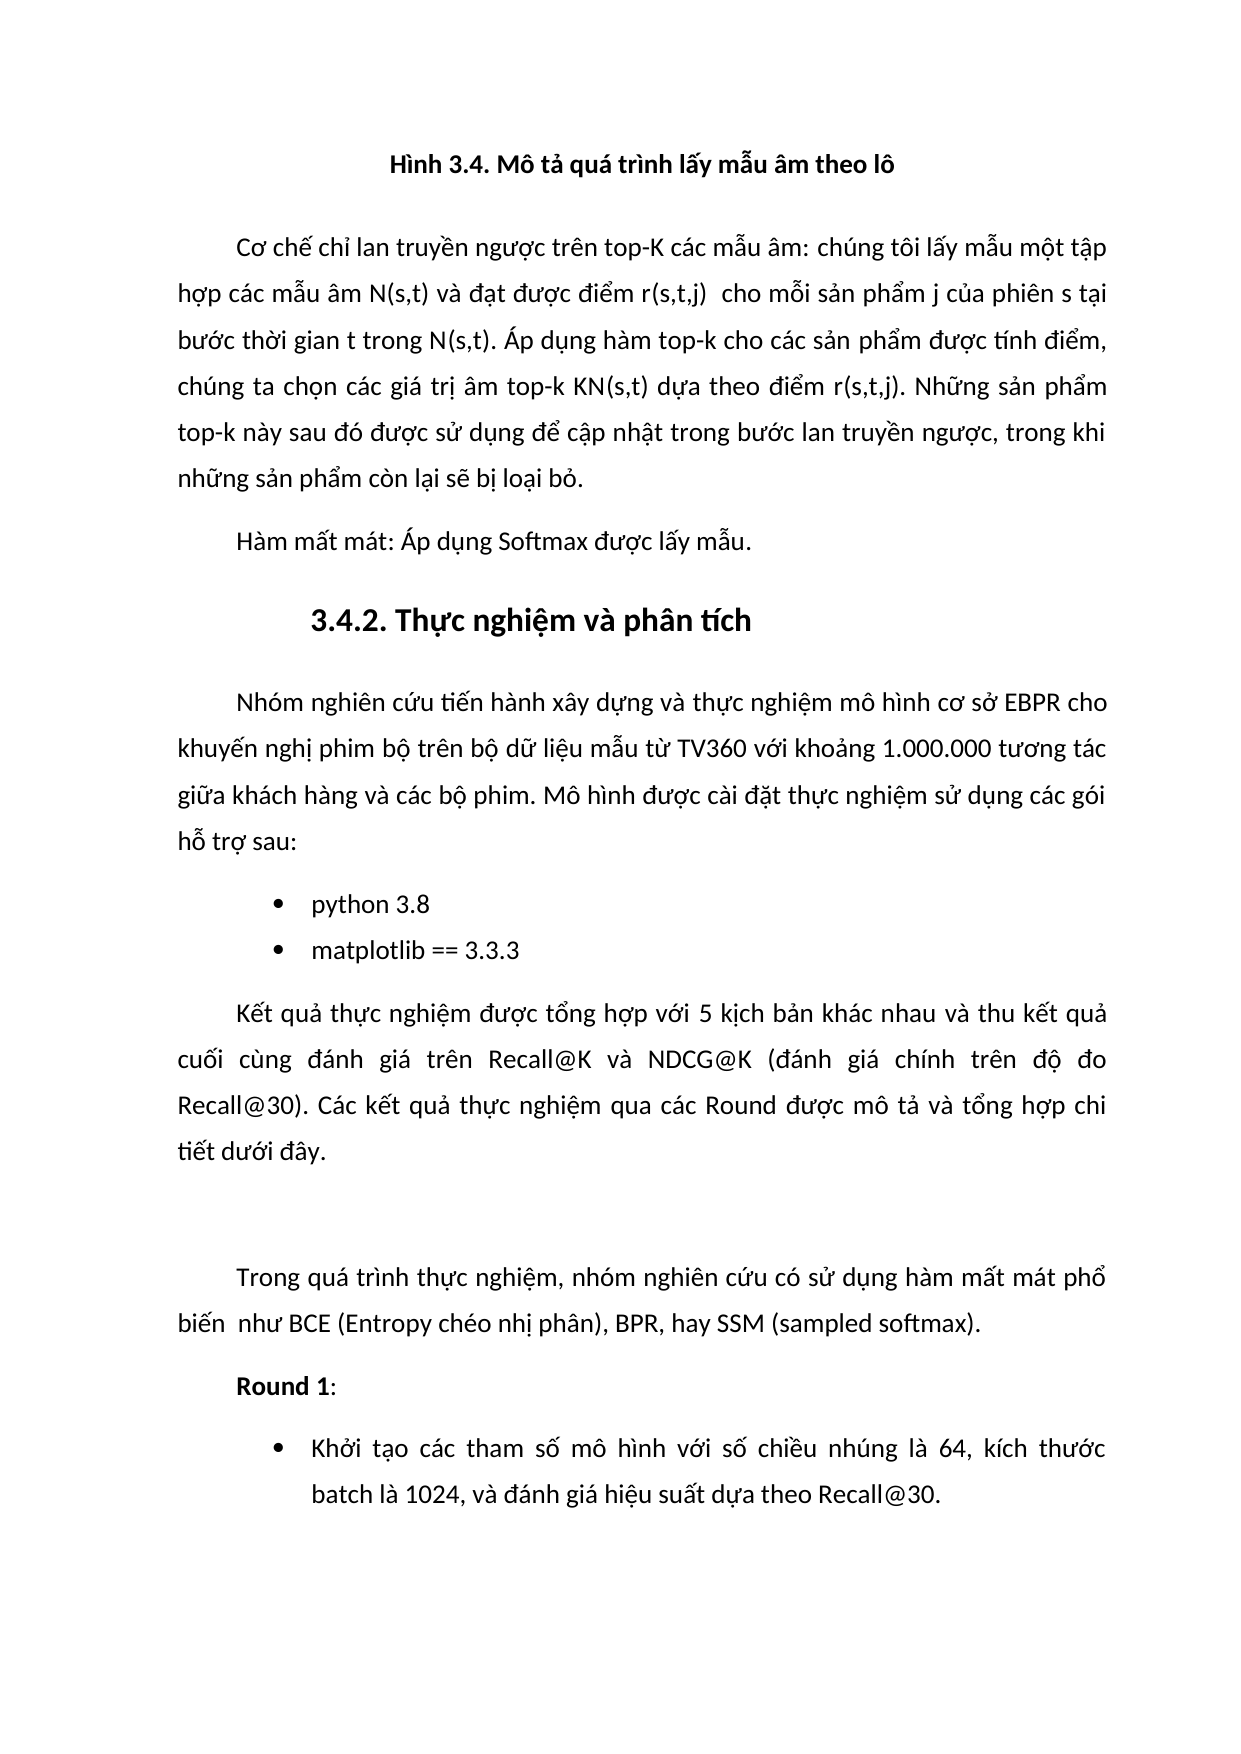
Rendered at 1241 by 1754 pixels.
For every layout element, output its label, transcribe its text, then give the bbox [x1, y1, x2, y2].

text Trong quá trình thực nghiệm, nhóm nghiên cứu có sử dụng hàm mất mát phổ biến như BCE (Entropy chéo nhị phân), BPR, hay SSM (sampled softmax). [177, 1260, 1107, 1339]
list python 3.8 [274, 887, 1107, 920]
text Hàm mất mát: Áp dụng Softmax được lấy mẫu. [177, 524, 1107, 557]
list matplotlib == 3.3.3 [274, 933, 1107, 966]
text Cơ chế chỉ lan truyền ngược trên top-K các mẫu âm: chúng tôi lấy mẫu một tập hợp các mẫu âm N(s,t) và đạt được điểm r(s,t,j) cho mỗi sản phẩm j của phiên s tại bước thời gian t trong N(s,t). Áp dụng hàm top-k cho các sản phẩm được tính điểm, chúng ta chọn các giá trị âm top-k KN(s,t) dựa theo điểm r(s,t,j). Những sản phẩm top-k này sau đó được sử dụng để cập nhật trong bước lan truyền ngược, trong khi những sản phẩm còn lại sẽ bị loại bỏ. [177, 231, 1107, 494]
list Khởi tạo các tham số mô hình với số chiều nhúng là 64, kích thước batch là 1024, và đánh giá hiệu suất dựa theo Recall@30. [274, 1432, 1107, 1511]
text Nhóm nghiên cứu tiến hành xây dựng và thực nghiệm mô hình cơ sở EBPR cho khuyến nghị phim bộ trên bộ dữ liệu mẫu từ TV360 với khoảng 1.000.000 tương tác giữa khách hàng và các bộ phim. Mô hình được cài đặt thực nghiệm sử dụng các gói hỗ trợ sau: [177, 686, 1107, 857]
text Round 1: [177, 1369, 1107, 1402]
subtitle Thực nghiệm và phân tích [251, 599, 1107, 640]
text Kết quả thực nghiệm được tổng hợp với 5 kịch bản khác nhau và thu kết quả cuối cùng đánh giá trên Recall@K và NDCG@K (đánh giá chính trên độ đo Recall@30). Các kết quả thực nghiệm qua các Round được mô tả và tổng hợp chi tiết dưới đây. [177, 996, 1107, 1167]
text Mô tả quá trình lấy mẫu âm theo lô [177, 147, 1107, 180]
